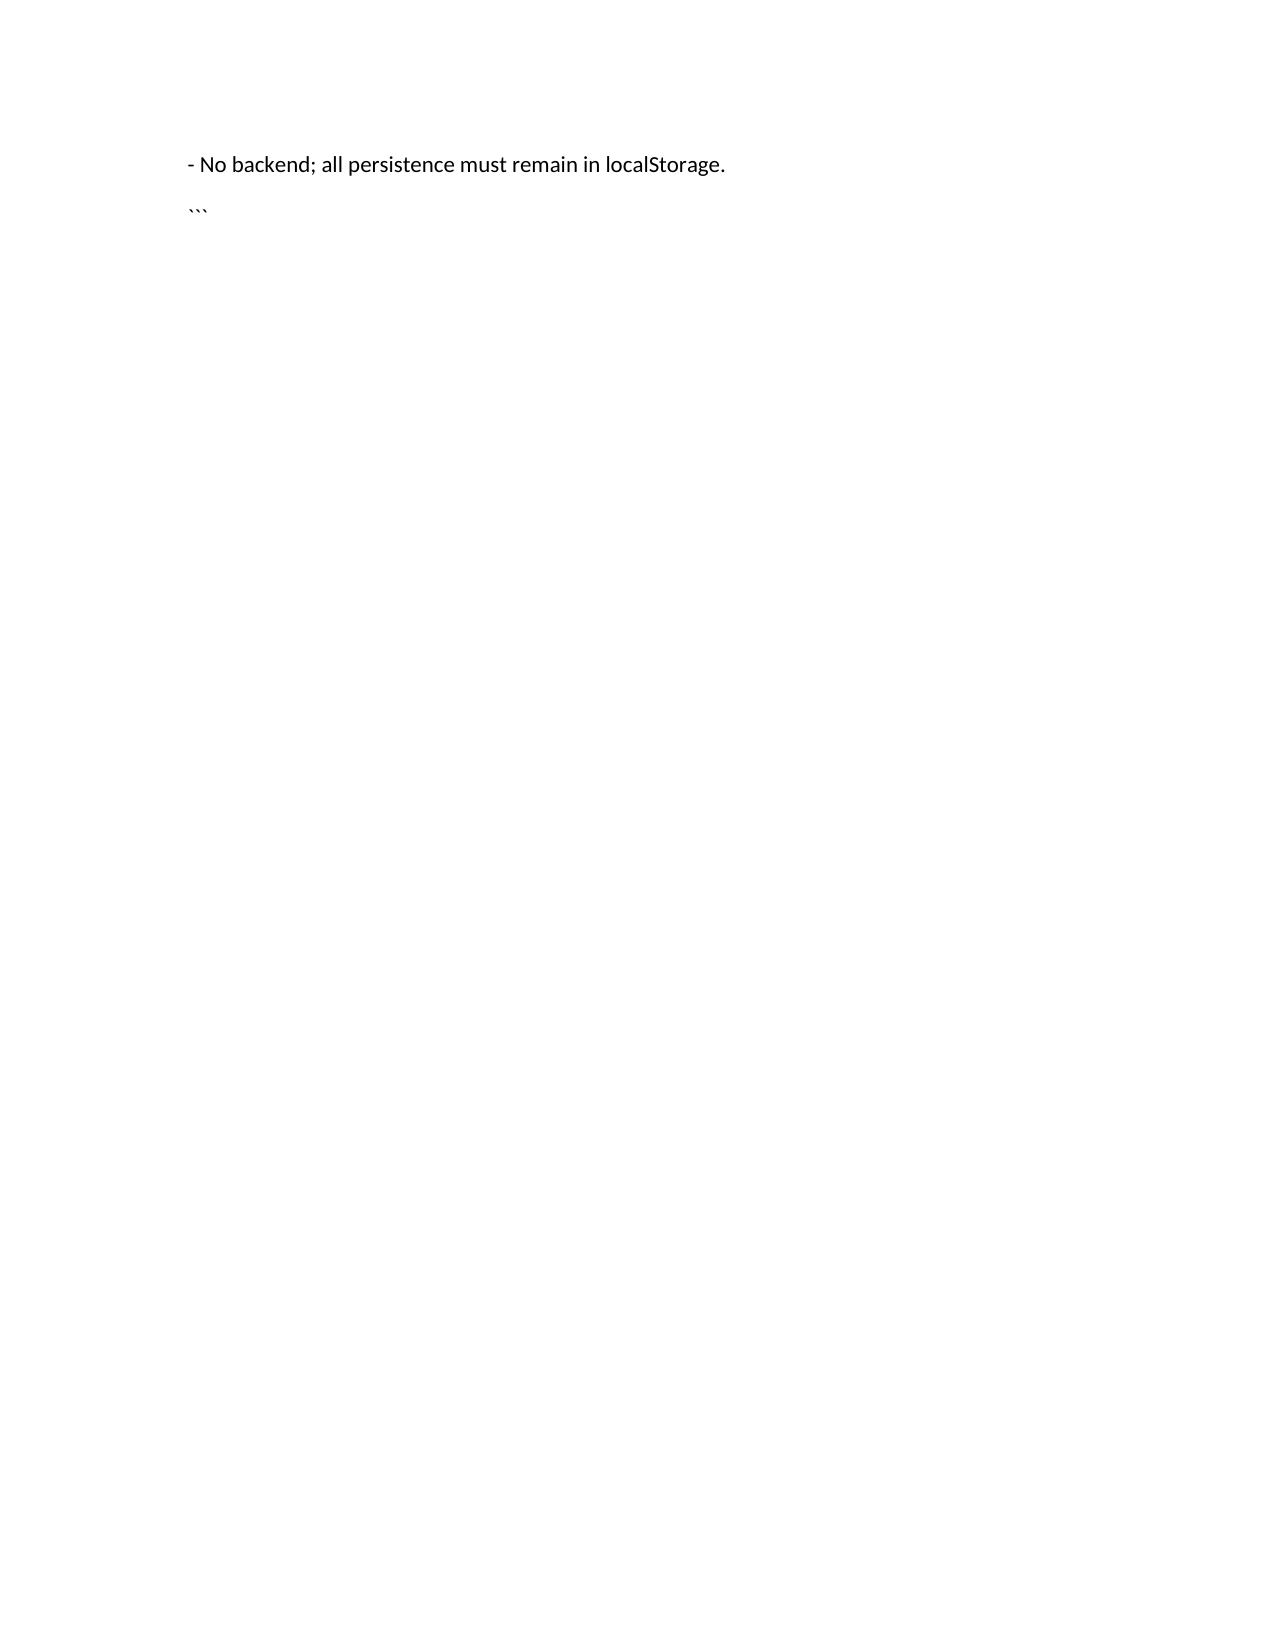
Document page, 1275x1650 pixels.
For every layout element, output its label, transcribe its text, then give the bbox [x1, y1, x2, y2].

text ``` [187, 203, 1087, 231]
text - No backend; all persistence must remain in localStorage. [187, 150, 1087, 178]
